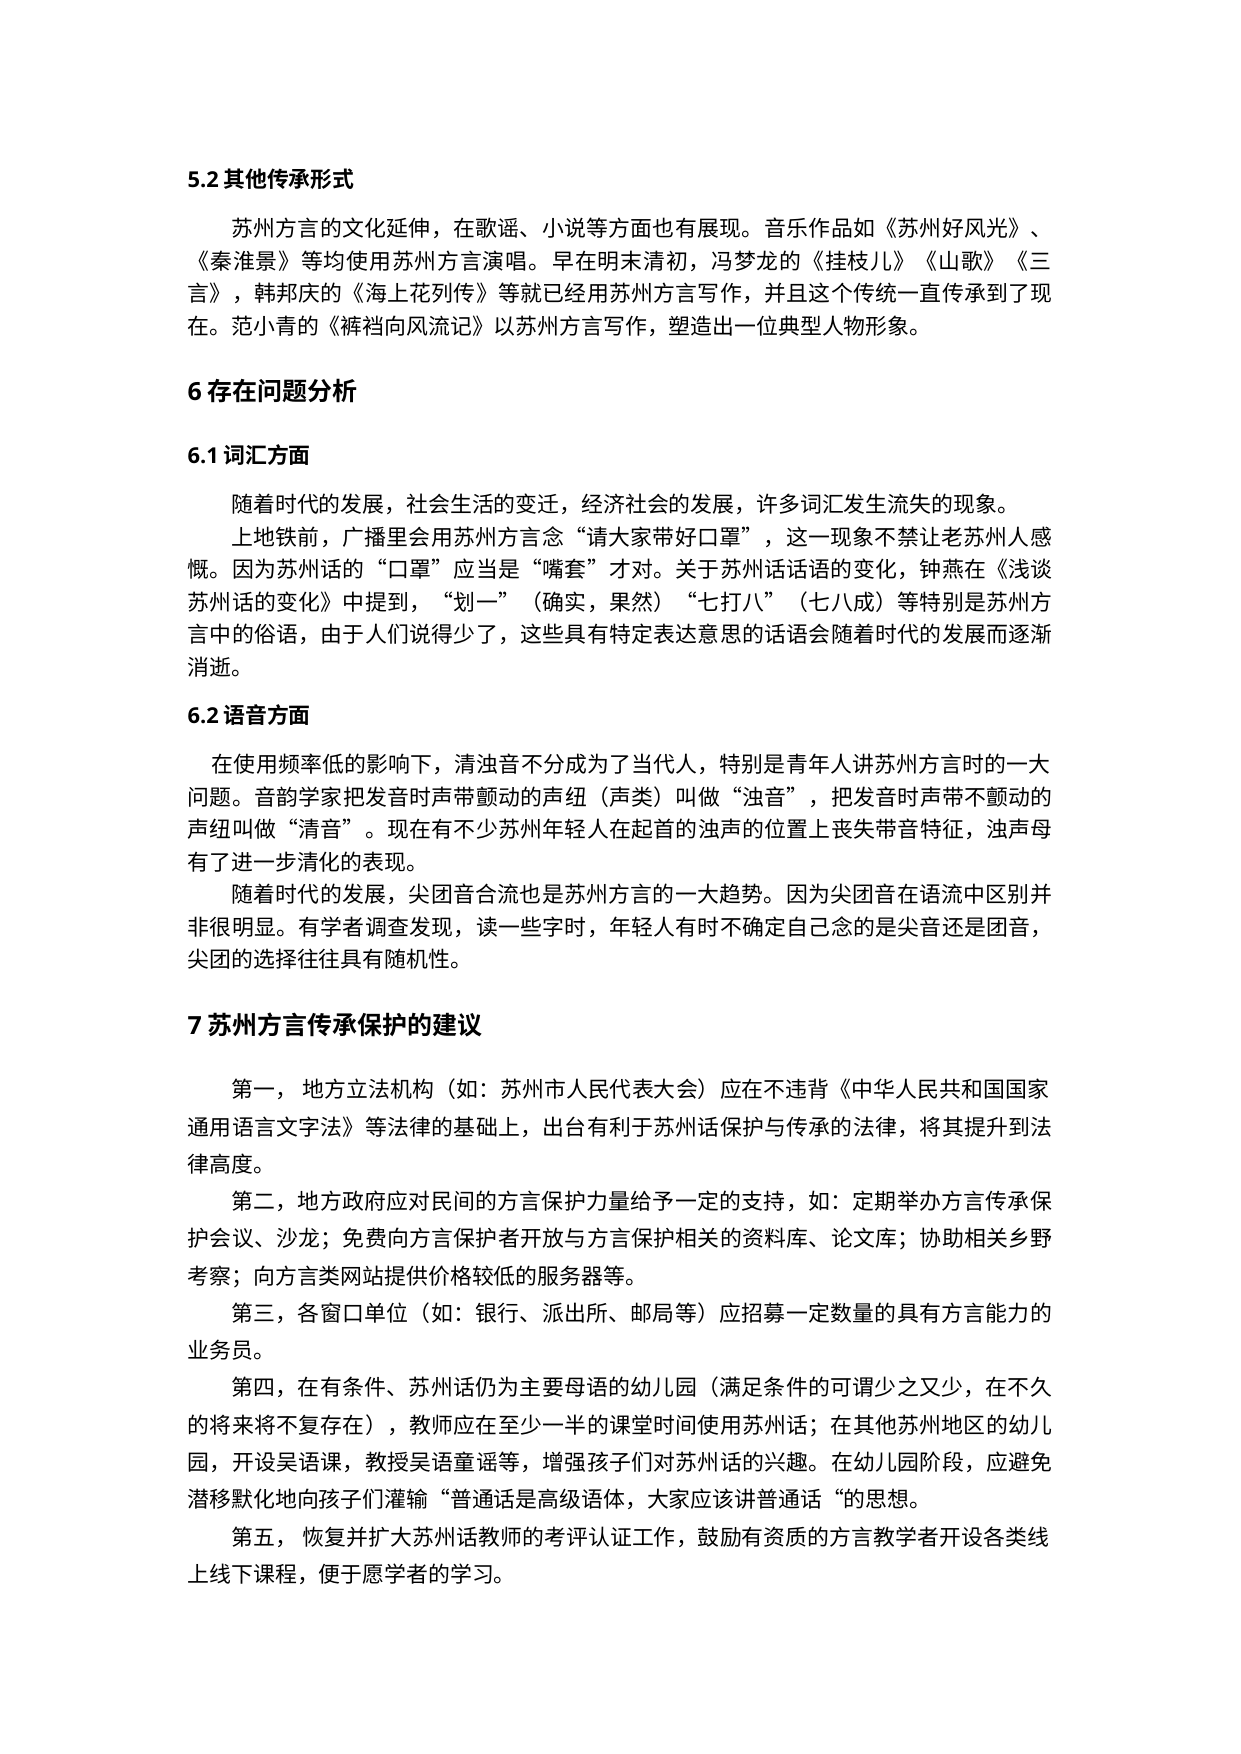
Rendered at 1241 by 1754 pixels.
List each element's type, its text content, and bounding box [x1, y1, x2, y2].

text 第四，在有条件、苏州话仍为主要母语的幼儿园（满足条件的可谓少之又少，在不久的将来将不复存在），教师应在至少一半的课堂时间使用苏州话；在其他苏州地区的幼儿园，开设吴语课，教授吴语童谣等，增强孩子们对苏州话的兴趣。在幼儿园阶段，应避免潜移默化地向孩子们灌输“普通话是高级语体，大家应该讲普通话“的思想。 [187, 1370, 1053, 1514]
text 6.1词汇方面 [187, 438, 1053, 471]
text 第五， 恢复并扩大苏州话教师的考评认证工作，鼓励有资质的方言教学者开设各类线上线下课程，便于愿学者的学习。 [187, 1519, 1053, 1589]
text 第二，地方政府应对民间的方言保护力量给予一定的支持，如：定期举办方言传承保护会议、沙龙；免费向方言保护者开放与方言保护相关的资料库、论文库；协助相关乡野考察；向方言类网站提供价格较低的服务器等。 [187, 1184, 1053, 1291]
text 6存在问题分析 [187, 357, 1053, 422]
text 苏州方言的文化延伸，在歌谣、小说等方面也有展现。音乐作品如《苏州好风光》、《秦淮景》等均使用苏州方言演唱。早在明末清初，冯梦龙的《挂枝儿》《山歌》《三言》，韩邦庆的《海上花列传》等就已经用苏州方言写作，并且这个传统一直传承到了现在。范小青的《裤裆向风流记》以苏州方言写作，塑造出一位典型人物形象。 [187, 211, 1053, 341]
text 随着时代的发展，尖团音合流也是苏州方言的一大趋势。因为尖团音在语流中区别并非很明显。有学者调查发现，读一些字时，年轻人有时不确定自己念的是尖音还是团音，尖团的选择往往具有随机性。 [187, 877, 1053, 974]
text 5.2其他传承形式 [187, 162, 1053, 194]
text 第三，各窗口单位（如：银行、派出所、邮局等）应招募一定数量的具有方言能力的业务员。 [187, 1296, 1053, 1365]
text 在使用频率低的影响下，清浊音不分成为了当代人，特别是青年人讲苏州方言时的一大问题。音韵学家把发音时声带颤动的声纽（声类）叫做“浊音”，把发音时声带不颤动的声纽叫做“清音”。现在有不少苏州年轻人在起首的浊声的位置上丧失带音特征，浊声母有了进一步清化的表现。 [187, 747, 1053, 877]
text 第一， 地方立法机构（如：苏州市人民代表大会）应在不违背《中华人民共和国国家通用语言文字法》等法律的基础上，出台有利于苏州话保护与传承的法律，将其提升到法律高度。 [187, 1072, 1053, 1179]
text 7苏州方言传承保护的建议 [187, 991, 1053, 1056]
text 6.2语音方面 [187, 698, 1053, 731]
text 随着时代的发展，社会生活的变迁，经济社会的发展，许多词汇发生流失的现象。 [187, 487, 1053, 519]
text 上地铁前，广播里会用苏州方言念“请大家带好口罩”，这一现象不禁让老苏州人感慨。因为苏州话的“口罩”应当是“嘴套”才对。关于苏州话话语的变化，钟燕在《浅谈苏州话的变化》中提到，“划一”（确实，果然）“七打八”（七八成）等特别是苏州方言中的俗语，由于人们说得少了，这些具有特定表达意思的话语会随着时代的发展而逐渐消逝。 [187, 519, 1053, 682]
